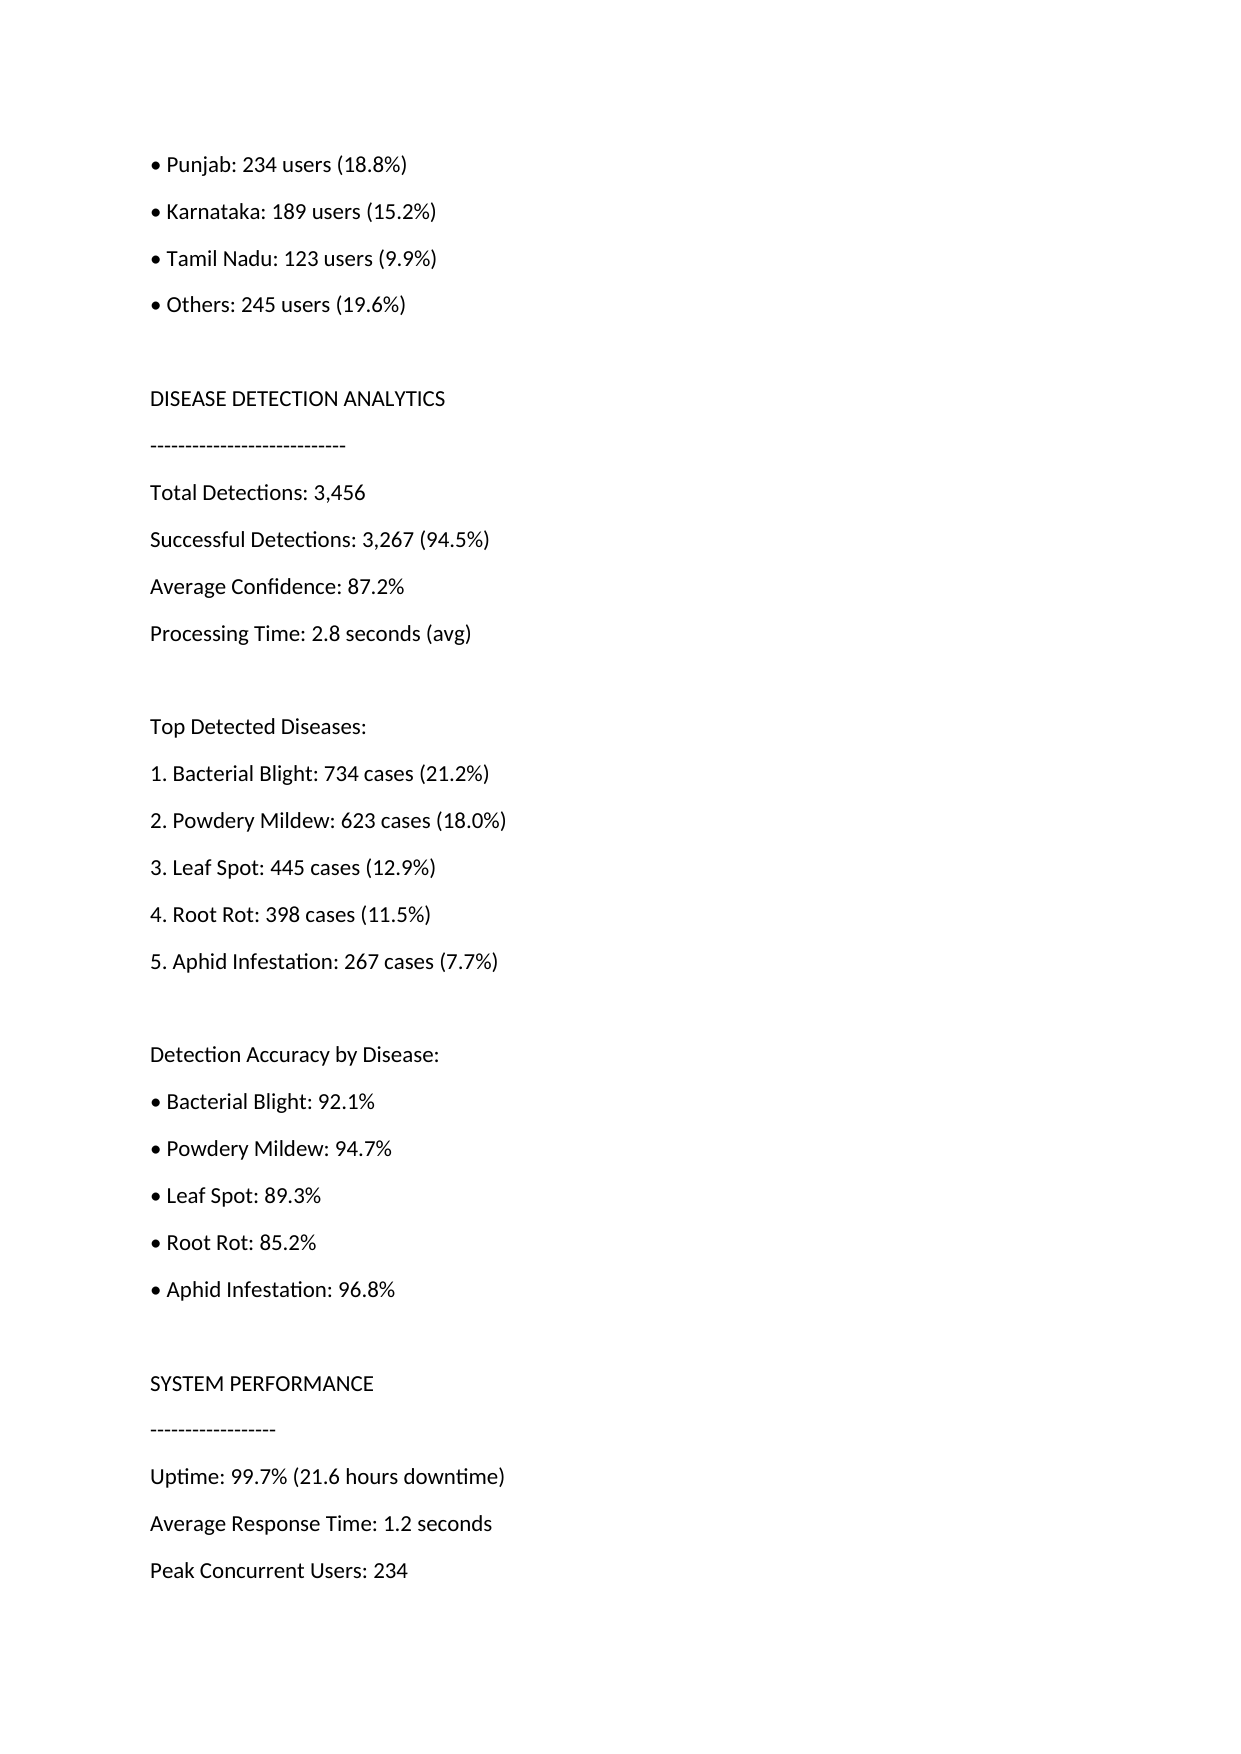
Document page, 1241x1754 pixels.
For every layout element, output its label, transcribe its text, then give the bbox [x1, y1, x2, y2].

text • Punjab: 234 users (18.8%) [150, 150, 1090, 178]
text ---------------------------- [150, 431, 1090, 459]
text • Powdery Mildew: 94.7% [150, 1134, 1090, 1162]
text Total Detections: 3,456 [150, 478, 1090, 506]
text Average Response Time: 1.2 seconds [150, 1509, 1090, 1537]
text Uptime: 99.7% (21.6 hours downtime) [150, 1462, 1090, 1491]
text Top Detected Diseases: [150, 712, 1090, 741]
text 2. Powdery Mildew: 623 cases (18.0%) [150, 806, 1090, 834]
text • Bacterial Blight: 92.1% [150, 1087, 1090, 1116]
text 4. Root Rot: 398 cases (11.5%) [150, 900, 1090, 928]
text • Others: 245 users (19.6%) [150, 291, 1090, 319]
text 3. Leaf Spot: 445 cases (12.9%) [150, 853, 1090, 881]
text • Leaf Spot: 89.3% [150, 1181, 1090, 1209]
text DISEASE DETECTION ANALYTICS [150, 384, 1090, 412]
text • Karnataka: 189 users (15.2%) [150, 197, 1090, 225]
text SYSTEM PERFORMANCE [150, 1369, 1090, 1397]
text • Aphid Infestation: 96.8% [150, 1275, 1090, 1303]
text 1. Bacterial Blight: 734 cases (21.2%) [150, 759, 1090, 787]
text Successful Detections: 3,267 (94.5%) [150, 525, 1090, 553]
text • Tamil Nadu: 123 users (9.9%) [150, 244, 1090, 272]
text Peak Concurrent Users: 234 [150, 1556, 1090, 1584]
text Processing Time: 2.8 seconds (avg) [150, 619, 1090, 647]
text ------------------ [150, 1416, 1090, 1444]
text 5. Aphid Infestation: 267 cases (7.7%) [150, 947, 1090, 975]
text Average Confidence: 87.2% [150, 572, 1090, 600]
text Detection Accuracy by Disease: [150, 1041, 1090, 1069]
text • Root Rot: 85.2% [150, 1228, 1090, 1256]
